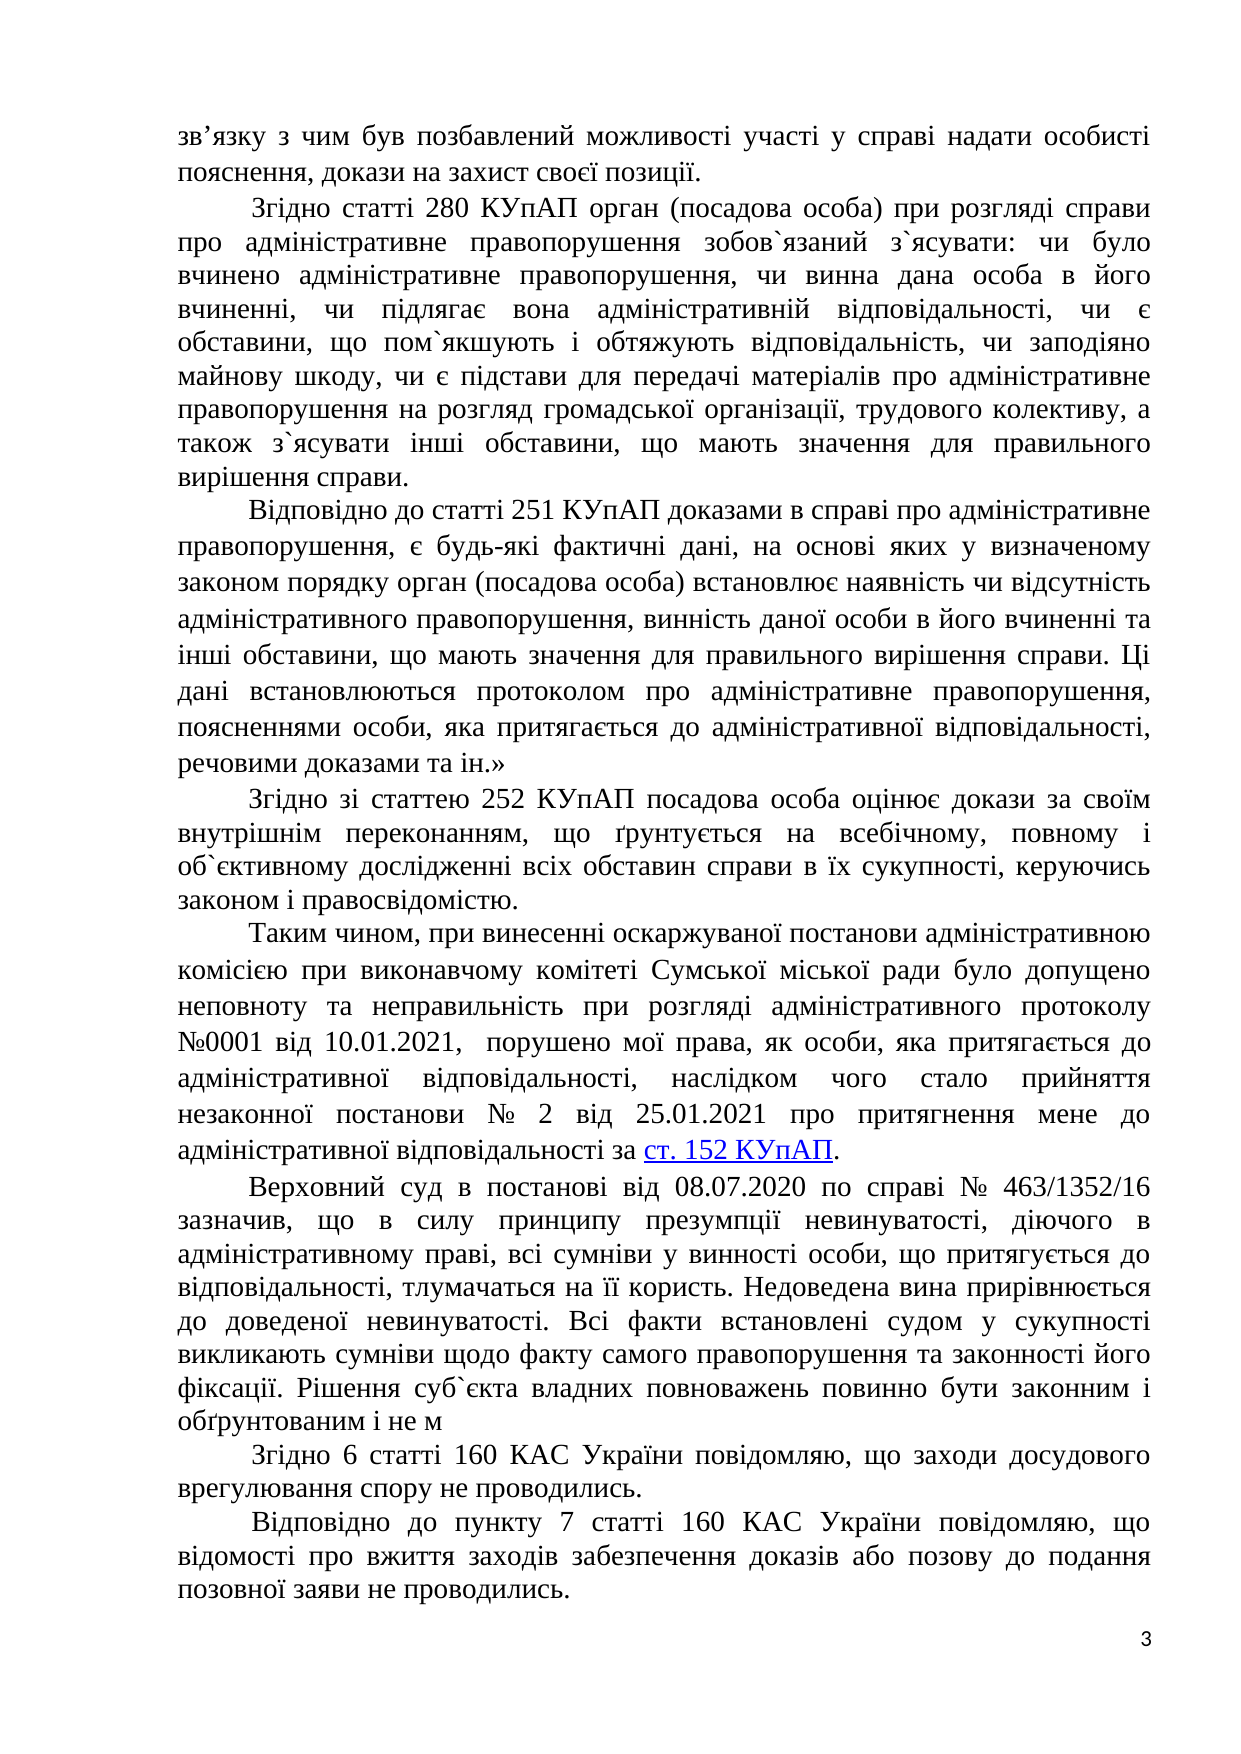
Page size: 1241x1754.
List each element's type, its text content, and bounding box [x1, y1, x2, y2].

text Таким чином, при винесенні оскаржуваної постанови адміністративною комісією при виконавчому комітеті Сумської міської ради було допущено неповноту та неправильність при розгляді адміністративного протоколу №0001 від 10.01.2021, порушено мої права, як особи, яка притягається до адміністративної відповідальності, наслідком чого стало прийняття незаконної постанови № 2 від 25.01.2021 про притягнення мене до адміністративної відповідальності за ст. 152 КУпАП. [177, 916, 1152, 1166]
text Згідно статті 280 КУпАП орган (посадова особа) при розгляді справи про адміністративне правопорушення зобов`язаний з`ясувати: чи було вчинено адміністративне правопорушення, чи винна дана особа в його вчиненні, чи підлягає вона адміністративній відповідальності, чи є обставини, що пом`якшують і обтяжують відповідальність, чи заподіяно майнову шкоду, чи є підстави для передачі матеріалів про адміністративне правопорушення на розгляд громадської організації, трудового колективу, а також з`ясувати інші обставини, що мають значення для правильного вирішення справи. [177, 190, 1152, 492]
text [177, 118, 1152, 188]
text Згідно зі статтею 252 КУпАП посадова особа оцінює докази за своїм внутрішнім переконанням, що ґрунтується на всебічному, повному і об`єктивному дослідженні всіх обставин справи в їх сукупності, керуючись законом і правосвідомістю. [177, 781, 1152, 916]
text Верховний суд в постанові від 08.07.2020 по справі № 463/1352/16 зазначив, що в силу принципу презумпції невинуватості, діючого в адміністративному праві, всі сумніви у винності особи, що притягується до відповідальності, тлумачаться на її користь. Недоведена вина прирівнюється до доведеної невинуватості. Всі факти встановлені судом у сукупності викликають сумніви щодо факту самого правопорушення та законності його фіксації. Рішення суб`єкта владних повноважень повинно бути законним і обґрунтованим і не м [177, 1169, 1152, 1437]
text Відповідно до статті 251 КУпАП доказами в справі про адміністративне правопорушення, є будь-які фактичні дані, на основі яких у визначеному законом порядку орган (посадова особа) встановлює наявність чи відсутність адміністративного правопорушення, винність даної особи в його вчиненні та інші обставини, що мають значення для правильного вирішення справи. Ці дані встановлюються протоколом про адміністративне правопорушення, поясненнями особи, яка притягається до адміністративної відповідальності, речовими доказами та ін.» [177, 492, 1152, 779]
text Відповідно до пункту 7 статті 160 КАС України повідомляю, що відомості про вжиття заходів забезпечення доказів або позову до подання позовної заяви не проводились. [177, 1504, 1152, 1605]
text Згідно 6 статті 160 КАС України повідомляю, що заходи досудового врегулювання спору не проводились. [177, 1437, 1152, 1504]
